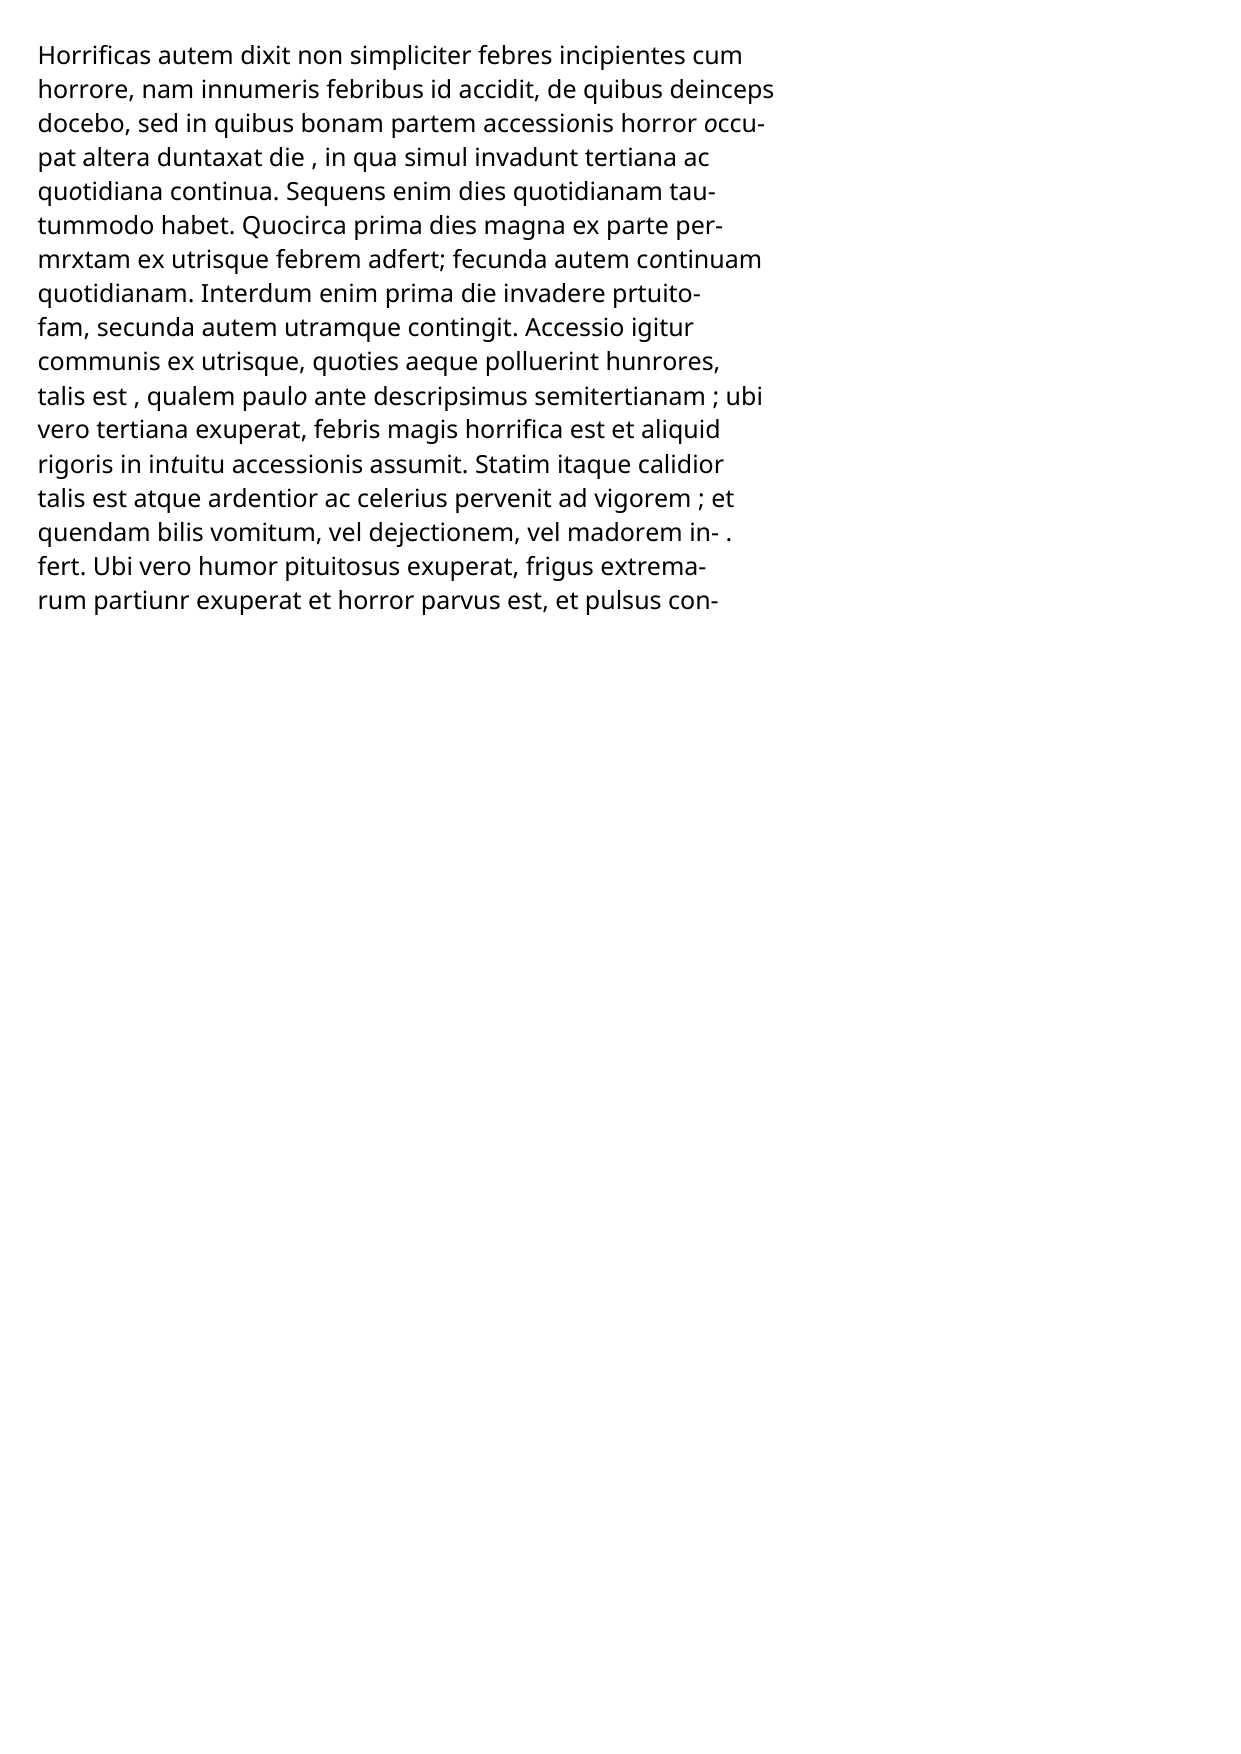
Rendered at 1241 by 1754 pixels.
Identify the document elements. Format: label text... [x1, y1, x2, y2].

text Horrificas autem dixit non simpliciter febres incipientes cum horrore, nam innumeris febribus id accidit, de quibus deinceps docebo, sed in quibus bonam partem accessionis horror occu- pat altera duntaxat die , in qua simul invadunt tertiana ac quotidiana continua. Sequens enim dies quotidianam tau- tummodo habet. Quocirca prima dies magna ex parte per- mrxtam ex utrisque febrem adfert; fecunda autem continuam quotidianam. Interdum enim prima die invadere prtuito- fam, secunda autem utramque contingit. Accessio igitur communis ex utrisque, quoties aeque polluerint hunrores, talis est , qualem paulo ante descripsimus semitertianam ; ubi vero tertiana exuperat, febris magis horrifica est et aliquid rigoris in intuitu accessionis assumit. Statim itaque calidior talis est atque ardentior ac celerius pervenit ad vigorem ; et quendam bilis vomitum, vel dejectionem, vel madorem in- . fert. Ubi vero humor pituitosus exuperat, frigus extrema- rum partiunr exuperat et horror parvus est, et pulsus con- [37, 37, 1203, 617]
